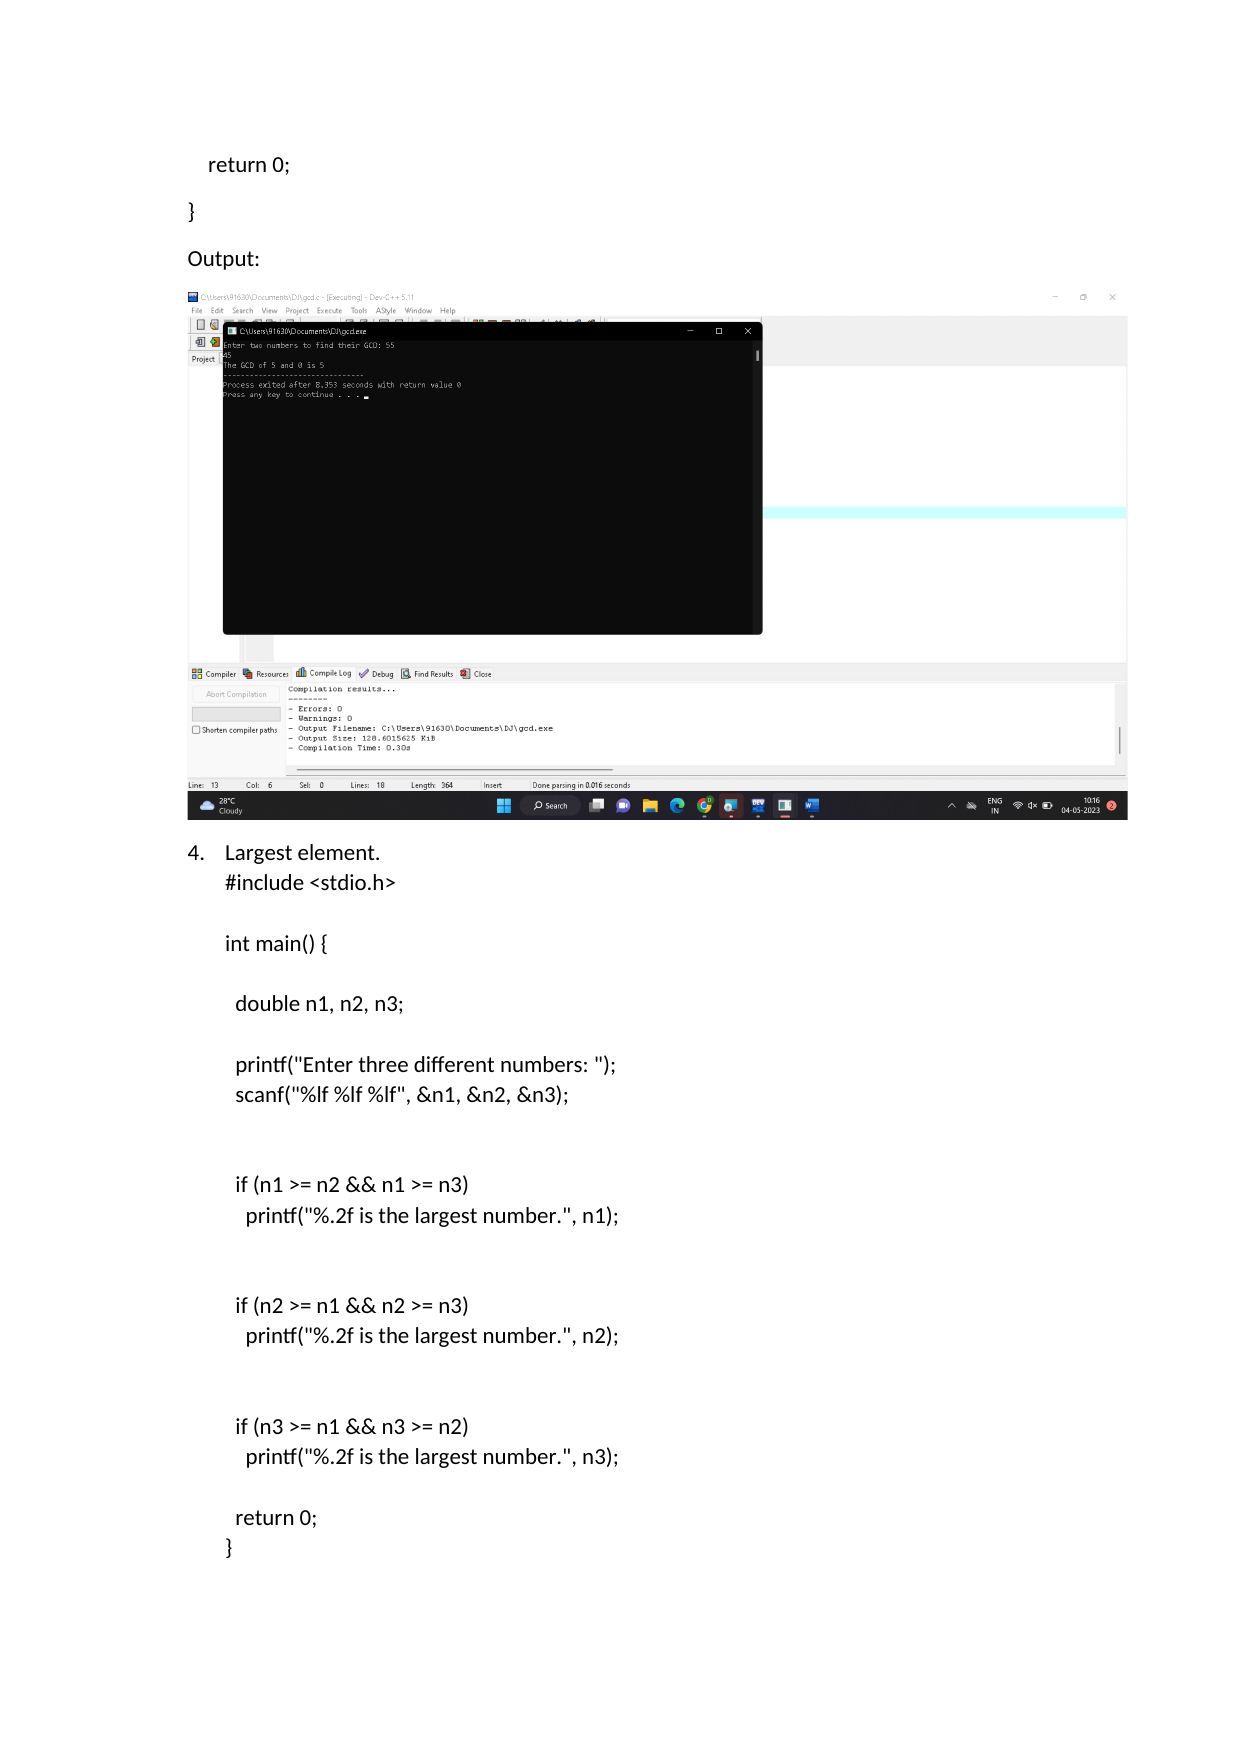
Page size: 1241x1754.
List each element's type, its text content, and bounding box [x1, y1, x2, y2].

list if (n2 >= n1 && n2 >= n3) [225, 1291, 1090, 1319]
text return 0; [187, 150, 1090, 178]
list double n1, n2, n3; [225, 989, 1090, 1017]
list scanf("%lf %lf %lf", &n1, &n2, &n3); [225, 1080, 1090, 1108]
text } [187, 197, 1090, 225]
list printf("%.2f is the largest number.", n2); [225, 1322, 1090, 1350]
list if (n3 >= n1 && n3 >= n2) [225, 1412, 1090, 1440]
text Output: [187, 244, 1090, 272]
picture [187, 290, 1128, 820]
list Largest element. [187, 838, 1090, 866]
list } [225, 1533, 1090, 1561]
list return 0; [225, 1503, 1090, 1531]
list if (n1 >= n2 && n1 >= n3) [225, 1171, 1090, 1199]
list #include <stdio.h> [225, 868, 1090, 897]
list printf("%.2f is the largest number.", n3); [225, 1442, 1090, 1471]
list int main() { [225, 929, 1090, 957]
list printf("%.2f is the largest number.", n1); [225, 1201, 1090, 1229]
list printf("Enter three different numbers: "); [225, 1050, 1090, 1078]
